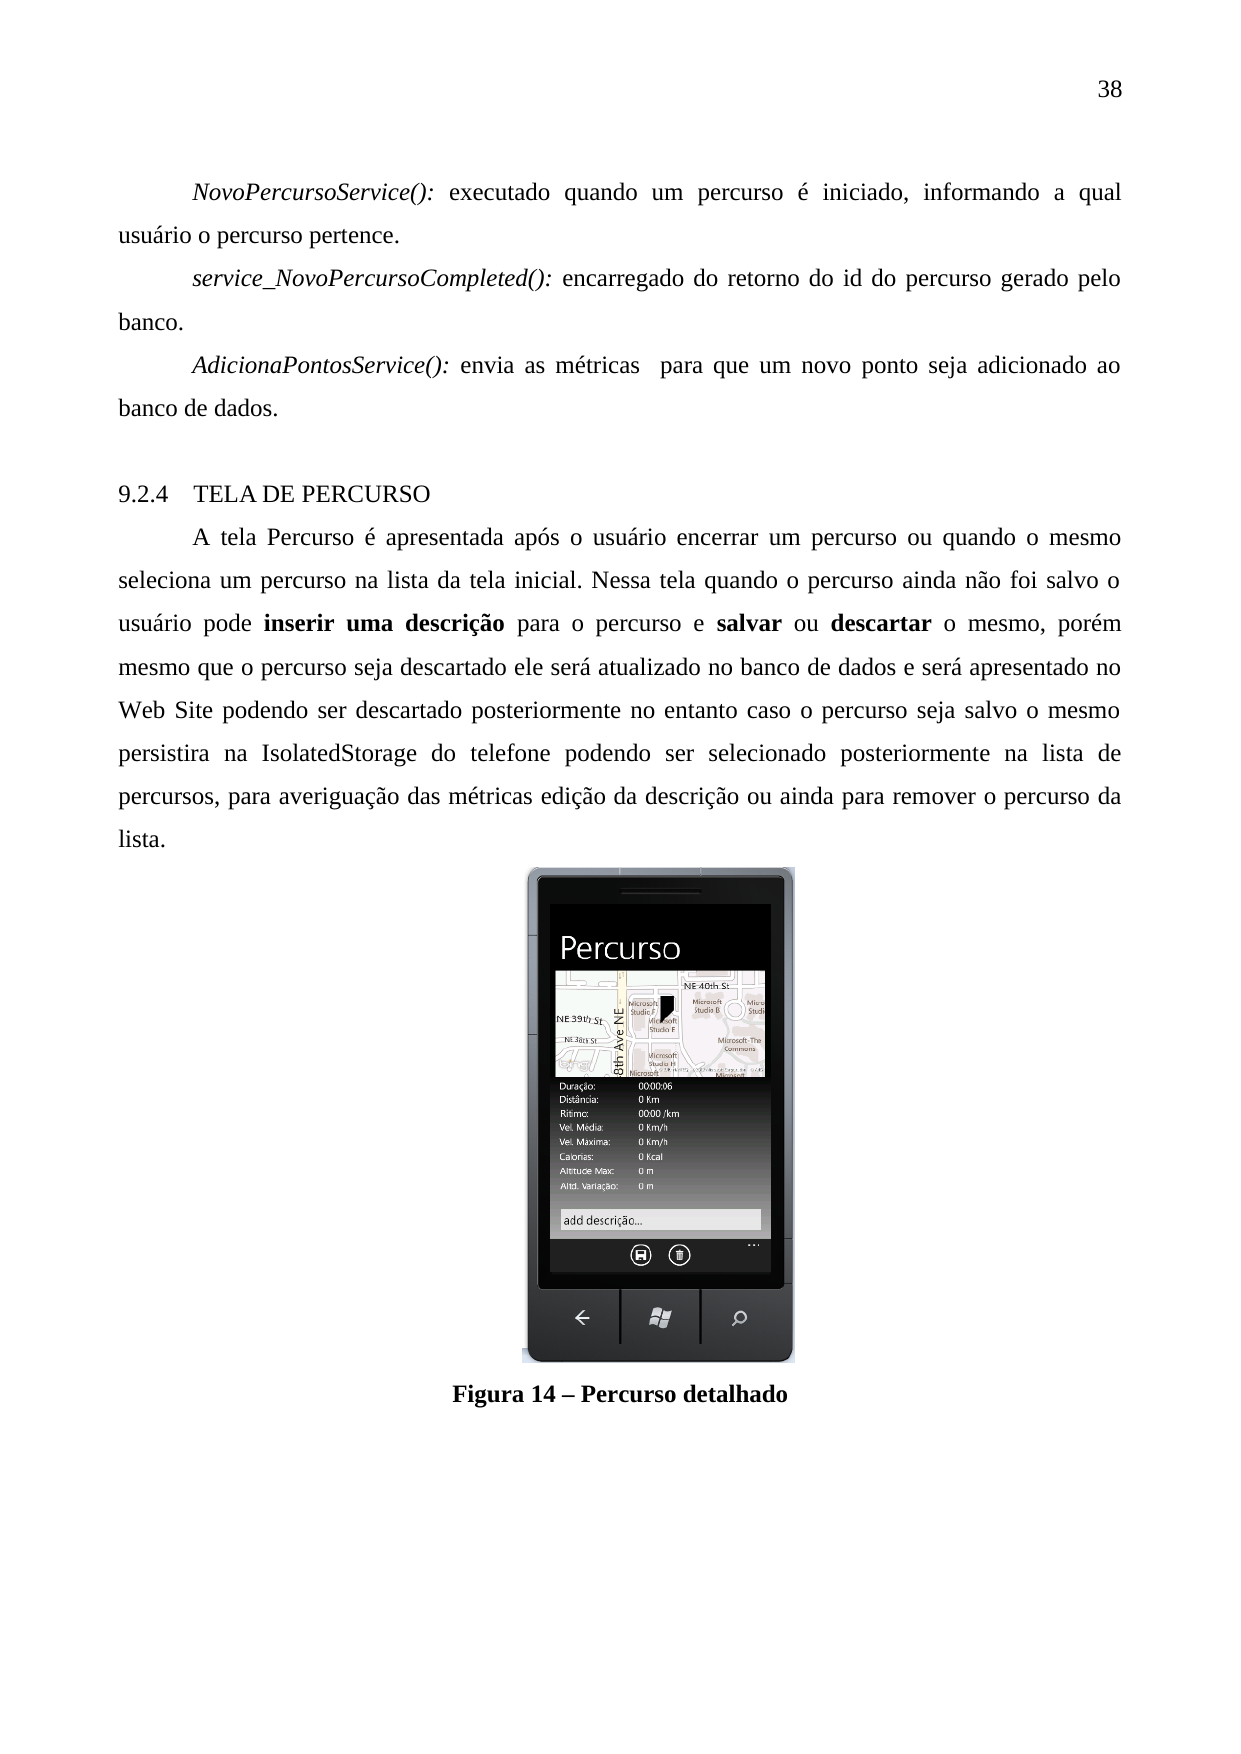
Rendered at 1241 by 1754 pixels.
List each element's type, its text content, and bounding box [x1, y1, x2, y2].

text service_NovoPercursoCompleted(): encarregado do retorno do id do percurso gerado pelo banco. [118, 263, 1122, 335]
text NovoPercursoService(): executado quando um percurso é iniciado, informando a qual usuário o percurso pertence. [118, 177, 1122, 249]
picture [400, 867, 914, 1365]
subtitle TELA DE PERCURSO [118, 479, 1122, 508]
text A tela Percurso é apresentada após o usuário encerrar um percurso ou quando o mesmo seleciona um percurso na lista da tela inicial. Nessa tela quando o percurso ainda não foi salvo o usuário pode inserir uma descrição para o percurso e salvar ou descartar o mesmo, porém mesmo que o percurso seja descartado ele será atualizado no banco de dados e será apresentado no Web Site podendo ser descartado posteriormente no entanto caso o percurso seja salvo o mesmo persistira na IsolatedStorage do telefone podendo ser selecionado posteriormente na lista de percursos, para averiguação das métricas edição da descrição ou ainda para remover o percurso da lista. [118, 522, 1122, 853]
text Figura 14 – Percurso detalhado [118, 1379, 1122, 1408]
text AdicionaPontosService(): envia as métricas para que um novo ponto seja adicionado ao banco de dados. [118, 350, 1122, 422]
